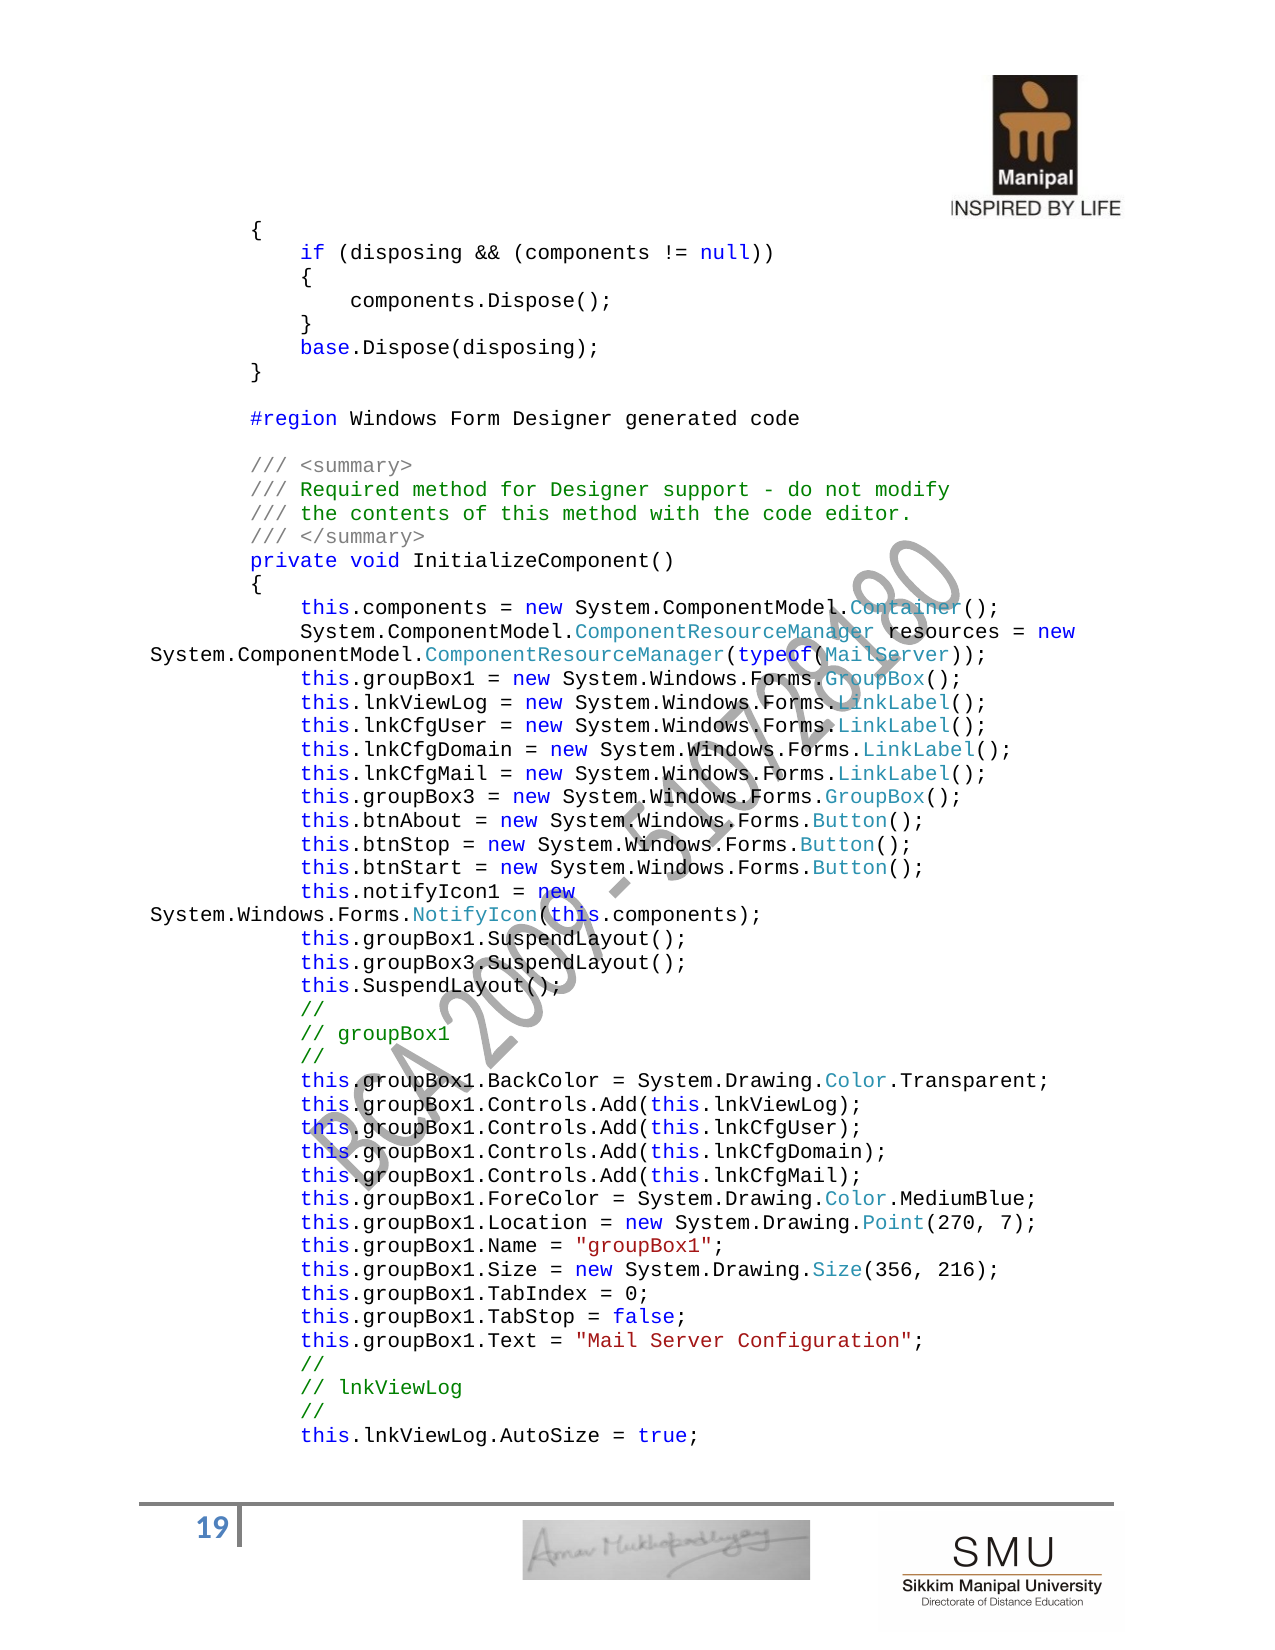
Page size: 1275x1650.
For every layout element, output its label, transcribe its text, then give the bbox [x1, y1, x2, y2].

text this.lnkViewLog = new System.Windows.Forms.LinkLabel(); [150, 692, 1125, 715]
text // [150, 999, 1125, 1023]
text this.groupBox1.Controls.Add(this.lnkCfgDomain); [150, 1141, 1125, 1164]
text this.groupBox1.Name = "groupBox1"; [150, 1236, 1125, 1259]
text // groupBox1 [150, 1023, 1125, 1046]
text base.Dispose(disposing); [150, 337, 1125, 361]
text this.groupBox1.Text = "Mail Server Configuration"; [150, 1330, 1125, 1354]
text // [150, 1046, 1125, 1070]
picture [878, 1511, 1125, 1632]
text this.groupBox1.SuspendLayout(); [150, 928, 1125, 952]
text this.groupBox1.Controls.Add(this.lnkCfgMail); [150, 1164, 1125, 1188]
text { [150, 219, 1125, 242]
text System.ComponentModel.ComponentResourceManager resources = new System.ComponentModel.ComponentResourceManager(typeof(MailServer)); [150, 621, 1125, 668]
text this.btnStop = new System.Windows.Forms.Button(); [150, 833, 1125, 857]
text this.groupBox1 = new System.Windows.Forms.GroupBox(); [150, 668, 1125, 692]
text this.groupBox1.TabStop = false; [150, 1306, 1125, 1330]
text components.Dispose(); [150, 290, 1125, 313]
text // [150, 1354, 1125, 1377]
text if (disposing && (components != null)) [150, 242, 1125, 266]
text this.SuspendLayout(); [150, 975, 1125, 999]
picture [951, 75, 1125, 219]
text // [150, 1401, 1125, 1425]
text // lnkViewLog [150, 1377, 1125, 1401]
text private void InitializeComponent() [150, 550, 1125, 573]
text this.groupBox1.Controls.Add(this.lnkCfgUser); [150, 1117, 1125, 1141]
text this.groupBox1.ForeColor = System.Drawing.Color.MediumBlue; [150, 1188, 1125, 1212]
text this.groupBox1.Controls.Add(this.lnkViewLog); [150, 1094, 1125, 1117]
text #region Windows Form Designer generated code [150, 408, 1125, 432]
text this.lnkViewLog.AutoSize = true; [150, 1425, 1125, 1448]
text this.groupBox1.BackColor = System.Drawing.Color.Transparent; [150, 1070, 1125, 1094]
text this.groupBox1.TabIndex = 0; [150, 1283, 1125, 1306]
text this.btnStart = new System.Windows.Forms.Button(); [150, 857, 1125, 881]
text this.btnAbout = new System.Windows.Forms.Button(); [150, 810, 1125, 833]
text /// Required method for Designer support - do not modify [150, 479, 1125, 502]
text this.groupBox3 = new System.Windows.Forms.GroupBox(); [150, 786, 1125, 810]
text this.components = new System.ComponentModel.Container(); [150, 597, 1125, 621]
text this.groupBox1.Size = new System.Drawing.Size(356, 216); [150, 1259, 1125, 1283]
text /// the contents of this method with the code editor. [150, 502, 1125, 526]
text this.groupBox1.Location = new System.Drawing.Point(270, 7); [150, 1212, 1125, 1236]
text this.lnkCfgDomain = new System.Windows.Forms.LinkLabel(); [150, 739, 1125, 763]
text } [150, 313, 1125, 337]
text this.lnkCfgUser = new System.Windows.Forms.LinkLabel(); [150, 715, 1125, 739]
text this.lnkCfgMail = new System.Windows.Forms.LinkLabel(); [150, 763, 1125, 786]
text { [150, 573, 1125, 597]
text /// <summary> [150, 455, 1125, 479]
text this.groupBox3.SuspendLayout(); [150, 952, 1125, 975]
text { [150, 266, 1125, 290]
text } [150, 361, 1125, 384]
text this.notifyIcon1 = new System.Windows.Forms.NotifyIcon(this.components); [150, 881, 1125, 928]
text /// </summary> [150, 526, 1125, 550]
